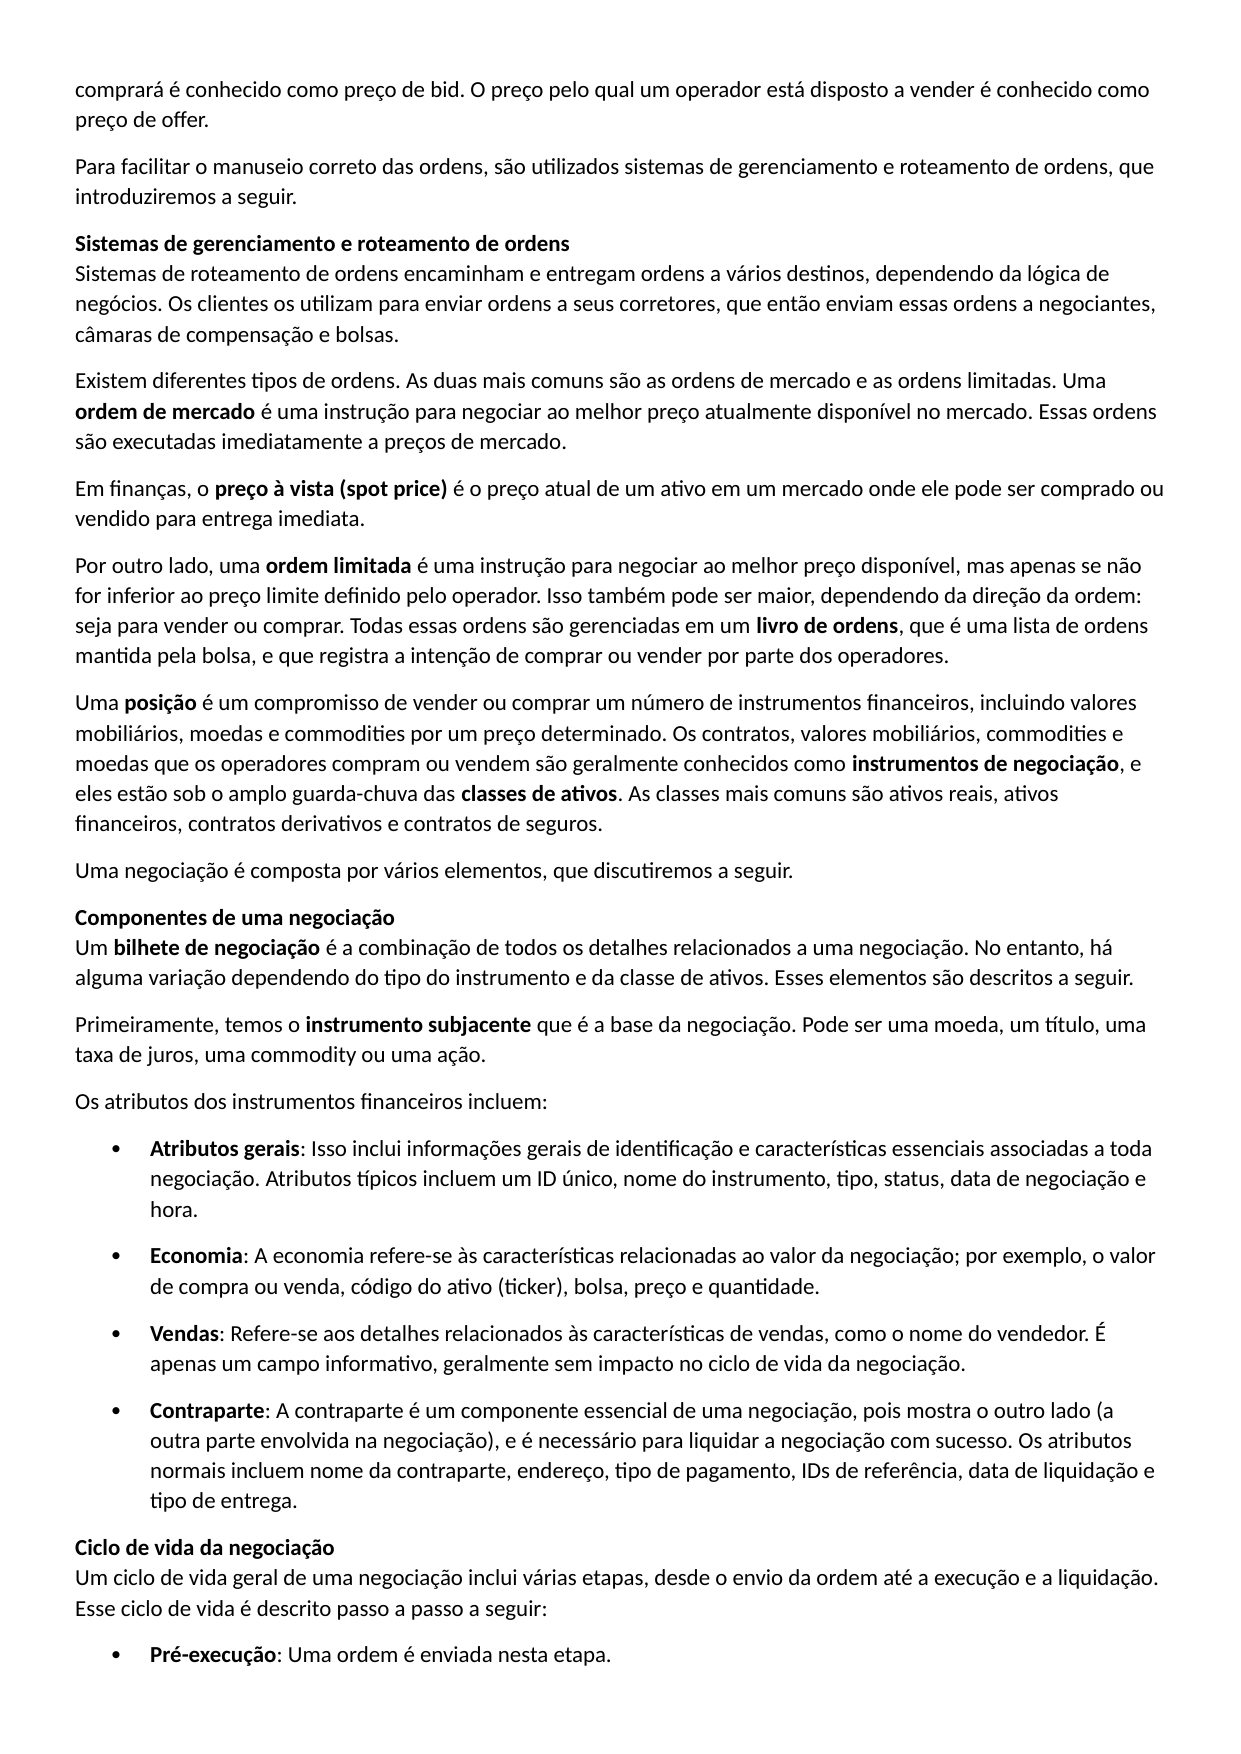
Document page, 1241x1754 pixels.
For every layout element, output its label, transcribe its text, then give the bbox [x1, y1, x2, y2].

list Pré-execução: Uma ordem é enviada nesta etapa. [112, 1641, 1165, 1669]
text Componentes de uma negociação Um bilhete de negociação é a combinação de todos os detalhes relacionados a uma negociação. No entanto, há alguma variação dependendo do tipo do instrumento e da classe de ativos. Esses elementos são descritos a seguir. [75, 903, 1165, 992]
list Economia: A economia refere-se às características relacionadas ao valor da negociação; por exemplo, o valor de compra ou venda, código do ativo (ticker), bolsa, preço e quantidade. [112, 1242, 1165, 1300]
text Sistemas de gerenciamento e roteamento de ordens Sistemas de roteamento de ordens encaminham e entregam ordens a vários destinos, dependendo da lógica de negócios. Os clientes os utilizam para enviar ordens a seus corretores, que então enviam essas ordens a negociantes, câmaras de compensação e bolsas. [75, 229, 1165, 348]
text Primeiramente, temos o instrumento subjacente que é a base da negociação. Pode ser uma moeda, um título, uma taxa de juros, uma commodity ou uma ação. [75, 1010, 1165, 1069]
text Existem diferentes tipos de ordens. As duas mais comuns são as ordens de mercado e as ordens limitadas. Uma ordem de mercado é uma instrução para negociar ao melhor preço atualmente disponível no mercado. Essas ordens são executadas imediatamente a preços de mercado. [75, 367, 1165, 455]
text Uma negociação é composta por vários elementos, que discutiremos a seguir. [75, 856, 1165, 884]
text Em finanças, o preço à vista (spot price) é o preço atual de um ativo em um mercado onde ele pode ser comprado ou vendido para entrega imediata. [75, 474, 1165, 532]
list Contraparte: A contraparte é um componente essencial de uma negociação, pois mostra o outro lado (a outra parte envolvida na negociação), e é necessário para liquidar a negociação com sucesso. Os atributos normais incluem nome da contraparte, endereço, tipo de pagamento, IDs de referência, data de liquidação e tipo de entrega. [112, 1396, 1165, 1514]
list Atributos gerais: Isso inclui informações gerais de identificação e características essenciais associadas a toda negociação. Atributos típicos incluem um ID único, nome do instrumento, tipo, status, data de negociação e hora. [112, 1134, 1165, 1223]
text Os atributos dos instrumentos financeiros incluem: [75, 1087, 1165, 1116]
text Para facilitar o manuseio correto das ordens, são utilizados sistemas de gerenciamento e roteamento de ordens, que introduziremos a seguir. [75, 152, 1165, 210]
text Por outro lado, uma ordem limitada é uma instrução para negociar ao melhor preço disponível, mas apenas se não for inferior ao preço limite definido pelo operador. Isso também pode ser maior, dependendo da direção da ordem: seja para vender ou comprar. Todas essas ordens são gerenciadas em um livro de ordens, que é uma lista de ordens mantida pela bolsa, e que registra a intenção de comprar ou vender por parte dos operadores. [75, 551, 1165, 670]
list Vendas: Refere-se aos detalhes relacionados às características de vendas, como o nome do vendedor. É apenas um campo informativo, geralmente sem impacto no ciclo de vida da negociação. [112, 1319, 1165, 1377]
text Uma posição é um compromisso de vender ou comprar um número de instrumentos financeiros, incluindo valores mobiliários, moedas e commodities por um preço determinado. Os contratos, valores mobiliários, commodities e moedas que os operadores compram ou vendem são geralmente conhecidos como instrumentos de negociação, e eles estão sob o amplo guarda-chuva das classes de ativos. As classes mais comuns são ativos reais, ativos financeiros, contratos derivativos e contratos de seguros. [75, 688, 1165, 837]
